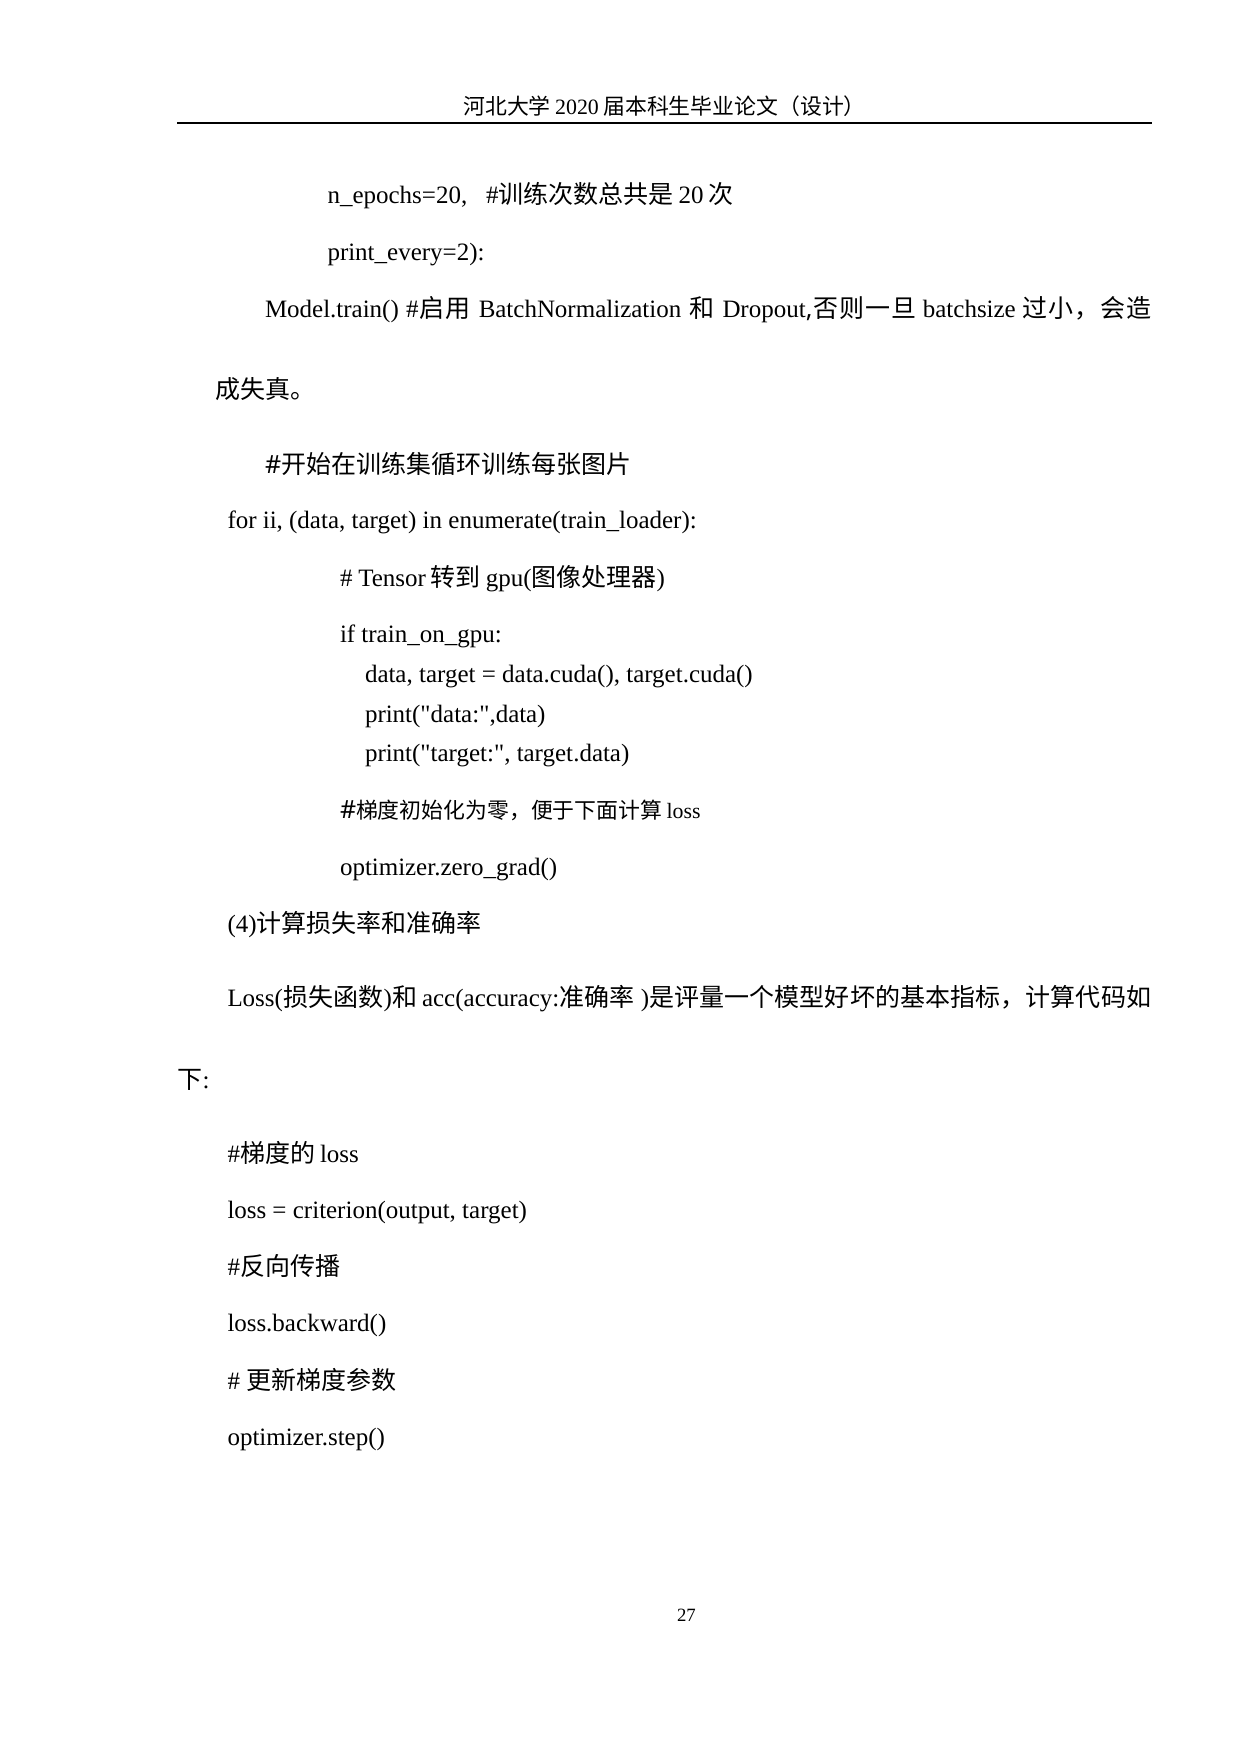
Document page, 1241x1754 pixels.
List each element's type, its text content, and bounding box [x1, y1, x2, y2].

text (4)计算损失率和准确率 [177, 889, 1152, 954]
text optimizer.step() [177, 1420, 1152, 1453]
list Model.train() #启用 BatchNormalization 和 Dropout,否则一旦batchsize过小，会造成失真。 [215, 274, 1152, 421]
text for ii, (data, target) in enumerate(train_loader): [177, 504, 1152, 536]
text # 更新梯度参数 [177, 1346, 1152, 1411]
list print("data:",data) [215, 697, 1152, 729]
list n_epochs=20, #训练次数总共是20次 [215, 161, 1152, 226]
list #梯度初始化为零，便于下面计算loss [215, 776, 1152, 841]
text Loss(损失函数)和acc(accuracy:准确率 )是评量一个模型好坏的基本指标，计算代码如下: [177, 963, 1152, 1110]
text #梯度的loss [177, 1119, 1152, 1184]
list optimizer.zero_grad() [215, 850, 1152, 882]
list data, target = data.cuda(), target.cuda() [215, 657, 1152, 690]
text loss.backward() [177, 1307, 1152, 1339]
list print("target:", target.data) [215, 737, 1152, 769]
list print_every=2): [215, 235, 1152, 267]
text loss = criterion(output, target) [177, 1193, 1152, 1225]
list if train_on_gpu: [215, 617, 1152, 650]
list # Tensor转到gpu(图像处理器) [215, 543, 1152, 608]
list #开始在训练集循环训练每张图片 [215, 430, 1152, 495]
text #反向传播 [177, 1232, 1152, 1297]
